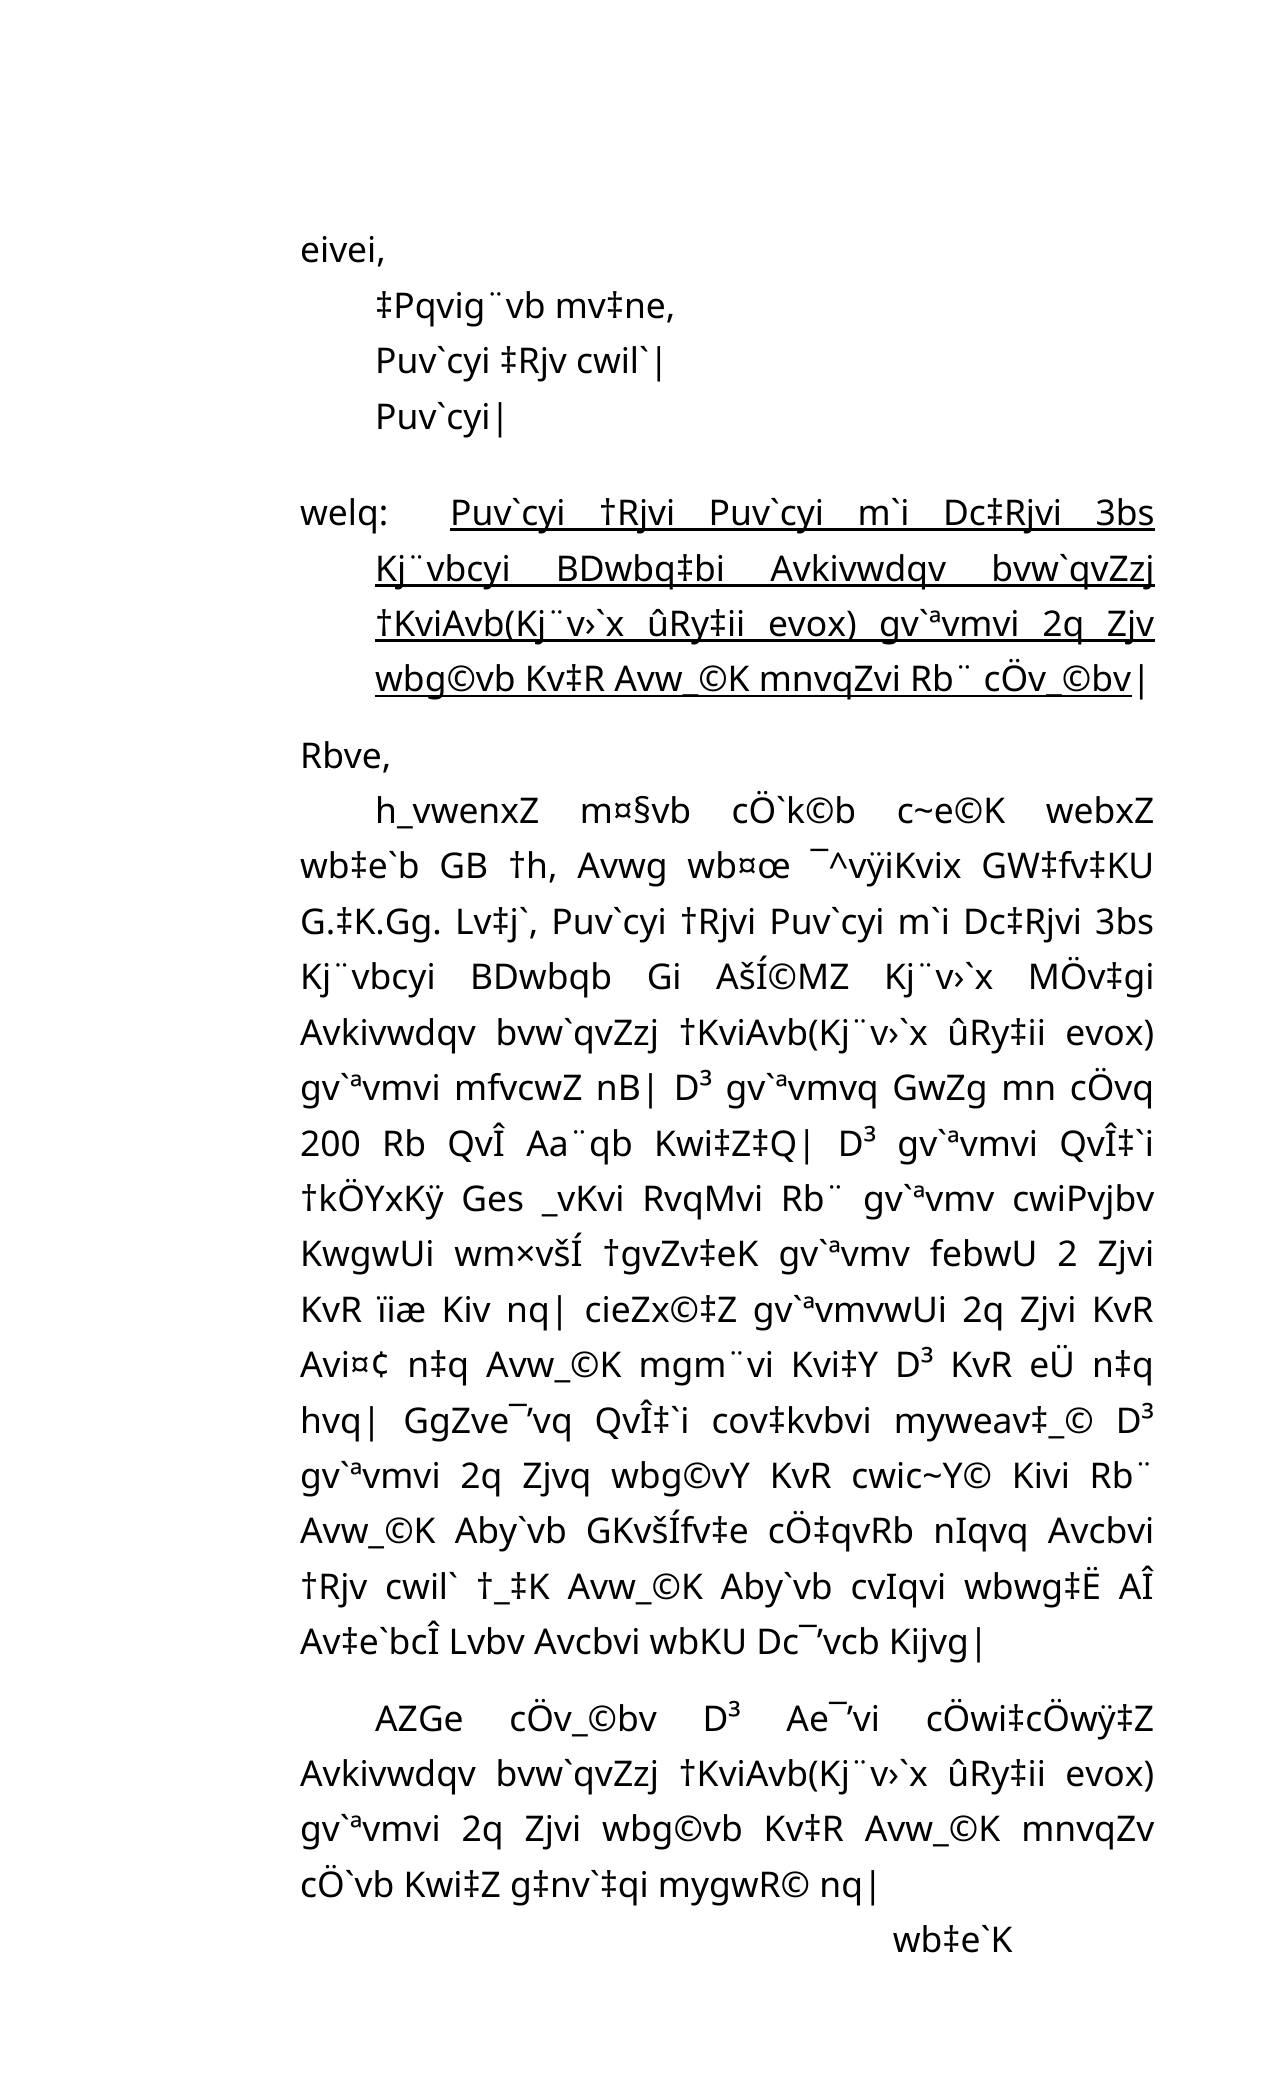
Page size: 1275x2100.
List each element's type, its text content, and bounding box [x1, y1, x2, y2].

text welq: Puv`cyi †Rjvi Puv`cyi m`i Dc‡Rjvi 3bs Kj¨vbcyi BDwbq‡bi Avkivwdqv bvw`qvZzj †KviAvb(Kj¨v›`x ûRy‡ii evox) gv`ªvmvi 2q Zjv wbg©vb Kv‡R Avw_©K mnvqZvi Rb¨ cÖv_©bv| [300, 488, 1155, 702]
text Puv`cyi ‡Rjv cwil`| [375, 336, 1155, 384]
text AZGe cÖv_©bv D³ Ae¯’vi cÖwi‡cÖwÿ‡Z Avkivwdqv bvw`qvZzj †KviAvb(Kj¨v›`x ûRy‡ii evox) gv`ªvmvi 2q Zjvi wbg©vb Kv‡R Avw_©K mnvqZv cÖ`vb Kwi‡Z g‡nv`‡qi mygwR© nq| [300, 1693, 1155, 1908]
text Rbve, [300, 730, 1155, 778]
text eivei, [300, 225, 1155, 273]
text wb‡e`K [750, 1915, 1155, 1963]
text Puv`cyi| [375, 391, 1155, 439]
text ‡Pqvig¨vb mv‡ne, [375, 280, 1155, 329]
text h_vwenxZ m¤§vb cÖ`k©b c~e©K webxZ wb‡e`b GB †h, Avwg wb¤œ ¯^vÿiKvix GW‡fv‡KU G.‡K.Gg. Lv‡j`, Puv`cyi †Rjvi Puv`cyi m`i Dc‡Rjvi 3bs Kj¨vbcyi BDwbqb Gi AšÍ©MZ Kj¨v›`x MÖv‡gi Avkivwdqv bvw`qvZzj †KviAvb(Kj¨v›`x ûRy‡ii evox) gv`ªvmvi mfvcwZ nB| D³ gv`ªvmvq GwZg mn cÖvq 200 Rb QvÎ Aa¨qb Kwi‡Z‡Q| D³ gv`ªvmvi QvÎ‡`i †kÖYxKÿ Ges _vKvi RvqMvi Rb¨ gv`ªvmv cwiPvjbv KwgwUi wm×všÍ †gvZv‡eK gv`ªvmv febwU 2 Zjvi KvR ïiæ Kiv nq| cieZx©‡Z gv`ªvmvwUi 2q Zjvi KvR Avi¤¢ n‡q Avw_©K mgm¨vi Kvi‡Y D³ KvR eÜ n‡q hvq| GgZve¯’vq QvÎ‡`i cov‡kvbvi myweav‡_© D³ gv`ªvmvi 2q Zjvq wbg©vY KvR cwic~Y© Kivi Rb¨ Avw_©K Aby`vb GKvšÍfv‡e cÖ‡qvRb nIqvq Avcbvi †Rjv cwil` †_‡K Avw_©K Aby`vb cvIqvi wbwg‡Ë AÎ Av‡e`bcÎ Lvbv Avcbvi wbKU Dc¯’vcb Kijvg| [300, 786, 1155, 1665]
